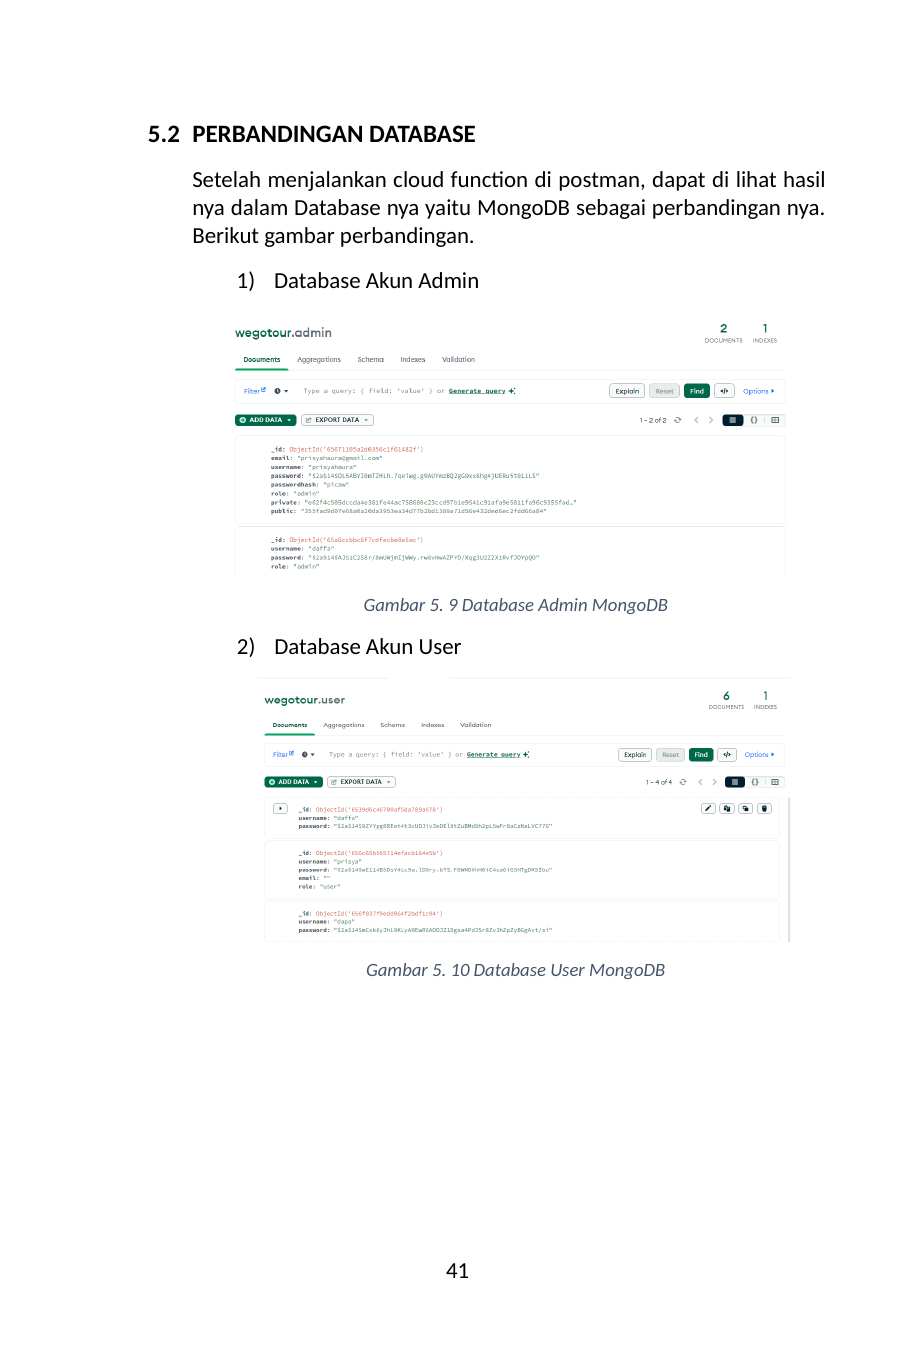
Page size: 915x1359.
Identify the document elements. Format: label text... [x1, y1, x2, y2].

list Database Akun User [237, 632, 826, 661]
text Setelah menjalankan cloud function di postman, dapat di lihat hasil nya dalam Database nya yaitu MongoDB sebagai perbandingan nya. Berikut gambar perbandingan. [192, 165, 826, 249]
picture [227, 310, 792, 577]
list Database Akun Admin [236, 266, 826, 294]
subtitle PERBANDINGAN DATABASE [148, 118, 826, 149]
picture [257, 677, 791, 942]
